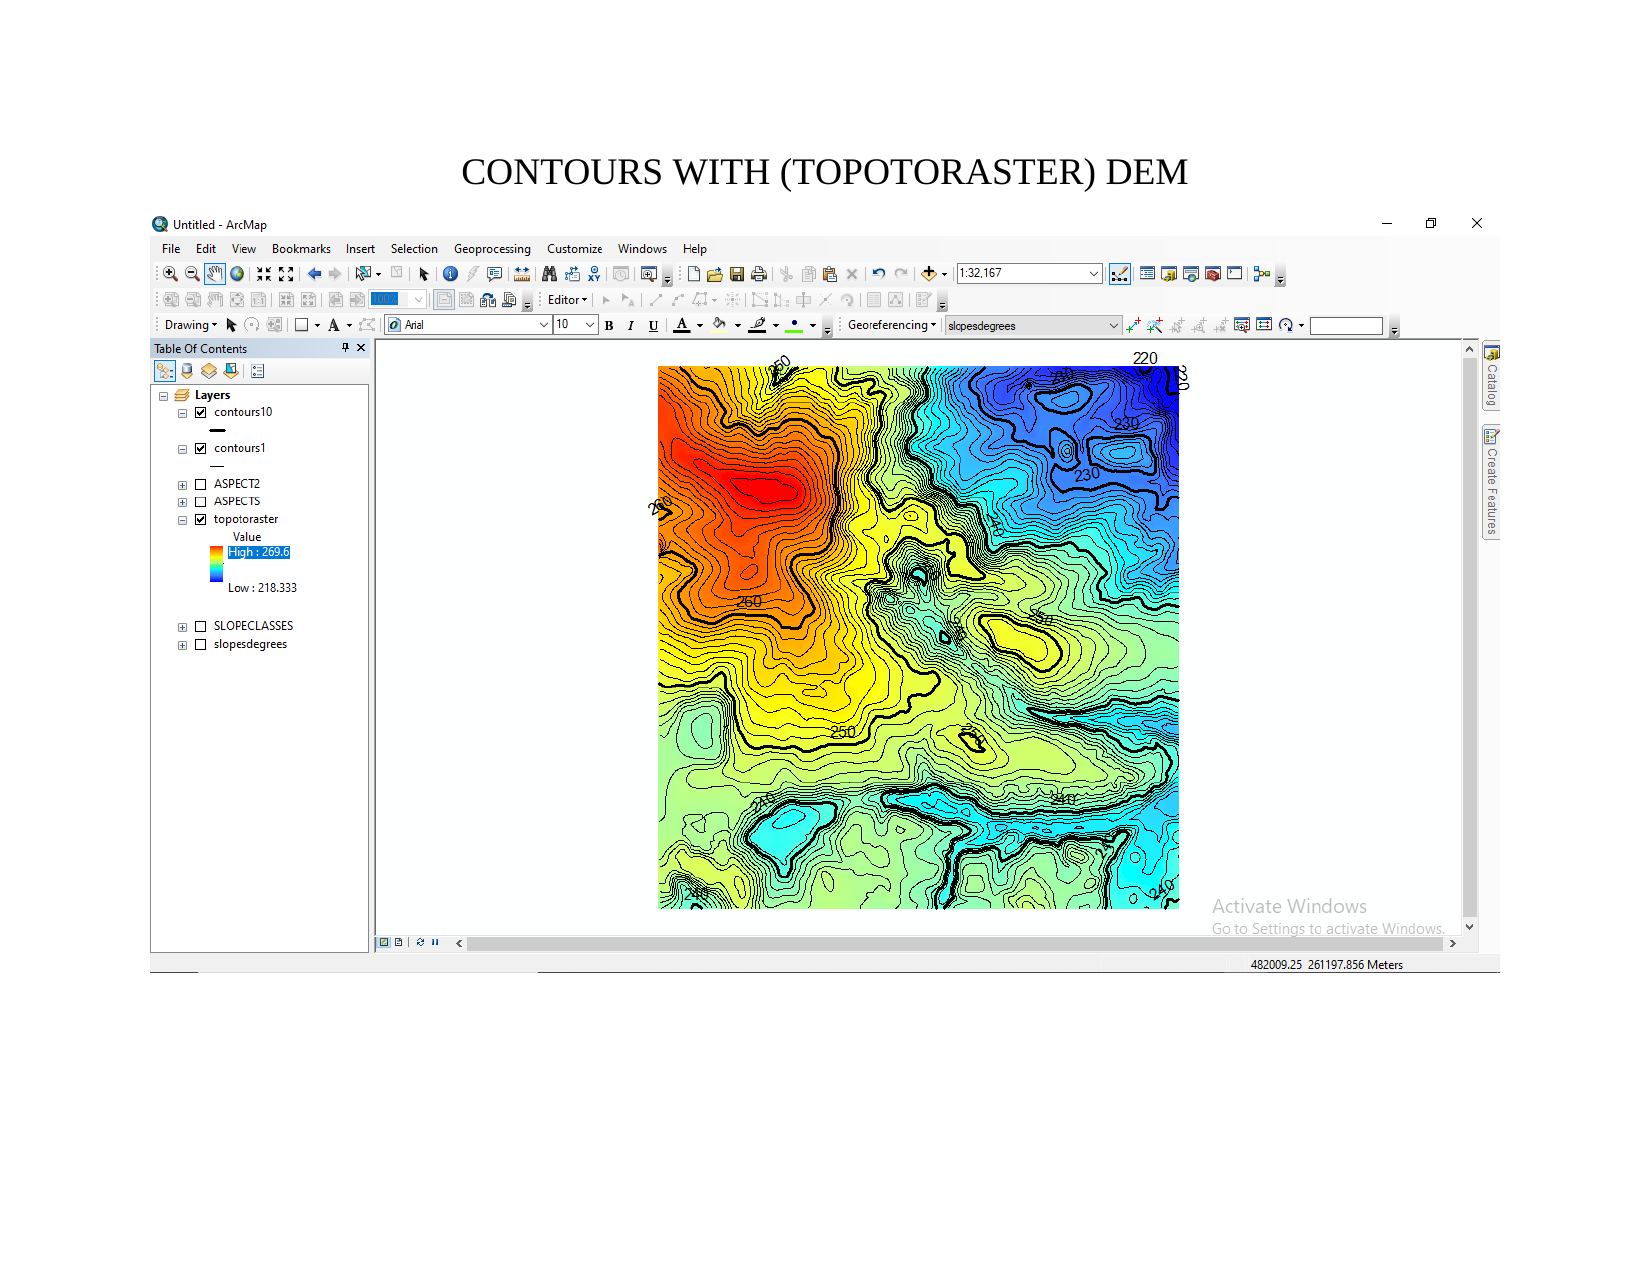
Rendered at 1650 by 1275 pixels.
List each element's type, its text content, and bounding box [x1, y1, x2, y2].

text CONTOURS WITH (TOPOTORASTER) DEM [150, 150, 1500, 193]
picture [150, 213, 1500, 973]
